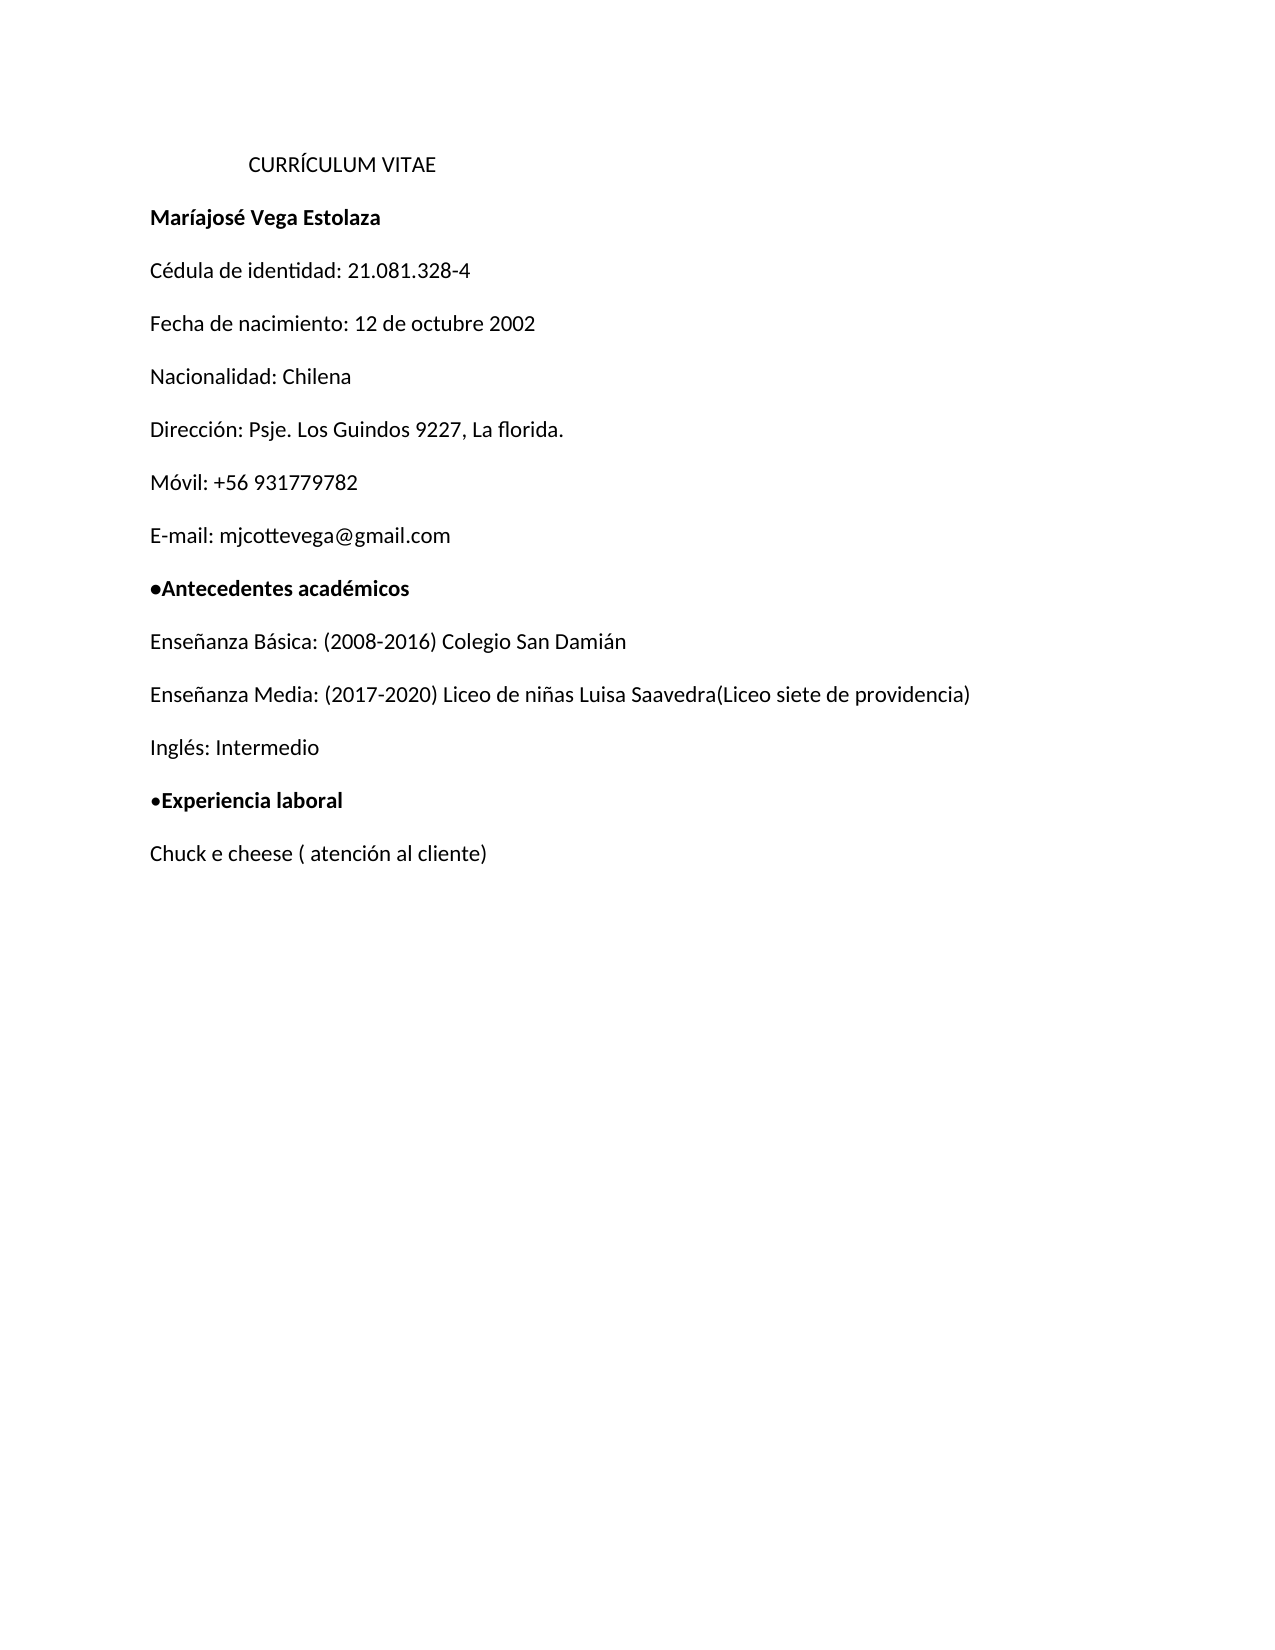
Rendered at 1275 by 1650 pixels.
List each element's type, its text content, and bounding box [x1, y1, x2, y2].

text Cédula de identidad: 21.081.328-4 [150, 256, 1125, 284]
text Chuck e cheese ( atención al cliente) [150, 839, 1125, 867]
text Enseñanza Media: (2017-2020) Liceo de niñas Luisa Saavedra(Liceo siete de providencia) [150, 680, 1125, 708]
text Nacionalidad: Chilena [150, 362, 1125, 390]
text Dirección: Psje. Los Guindos 9227, La florida. [150, 415, 1125, 443]
text Fecha de nacimiento: 12 de octubre 2002 [150, 309, 1125, 337]
text Móvil: +56 931779782 [150, 468, 1125, 496]
text CURRÍCULUM VITAE [150, 150, 1125, 178]
text •Experiencia laboral [150, 786, 1125, 814]
text Inglés: Intermedio [150, 733, 1125, 761]
text Enseñanza Básica: (2008-2016) Colegio San Damián [150, 627, 1125, 655]
text E-mail: mjcottevega@gmail.com [150, 521, 1125, 549]
text Maríajosé Vega Estolaza [150, 203, 1125, 231]
text •Antecedentes académicos [150, 574, 1125, 602]
